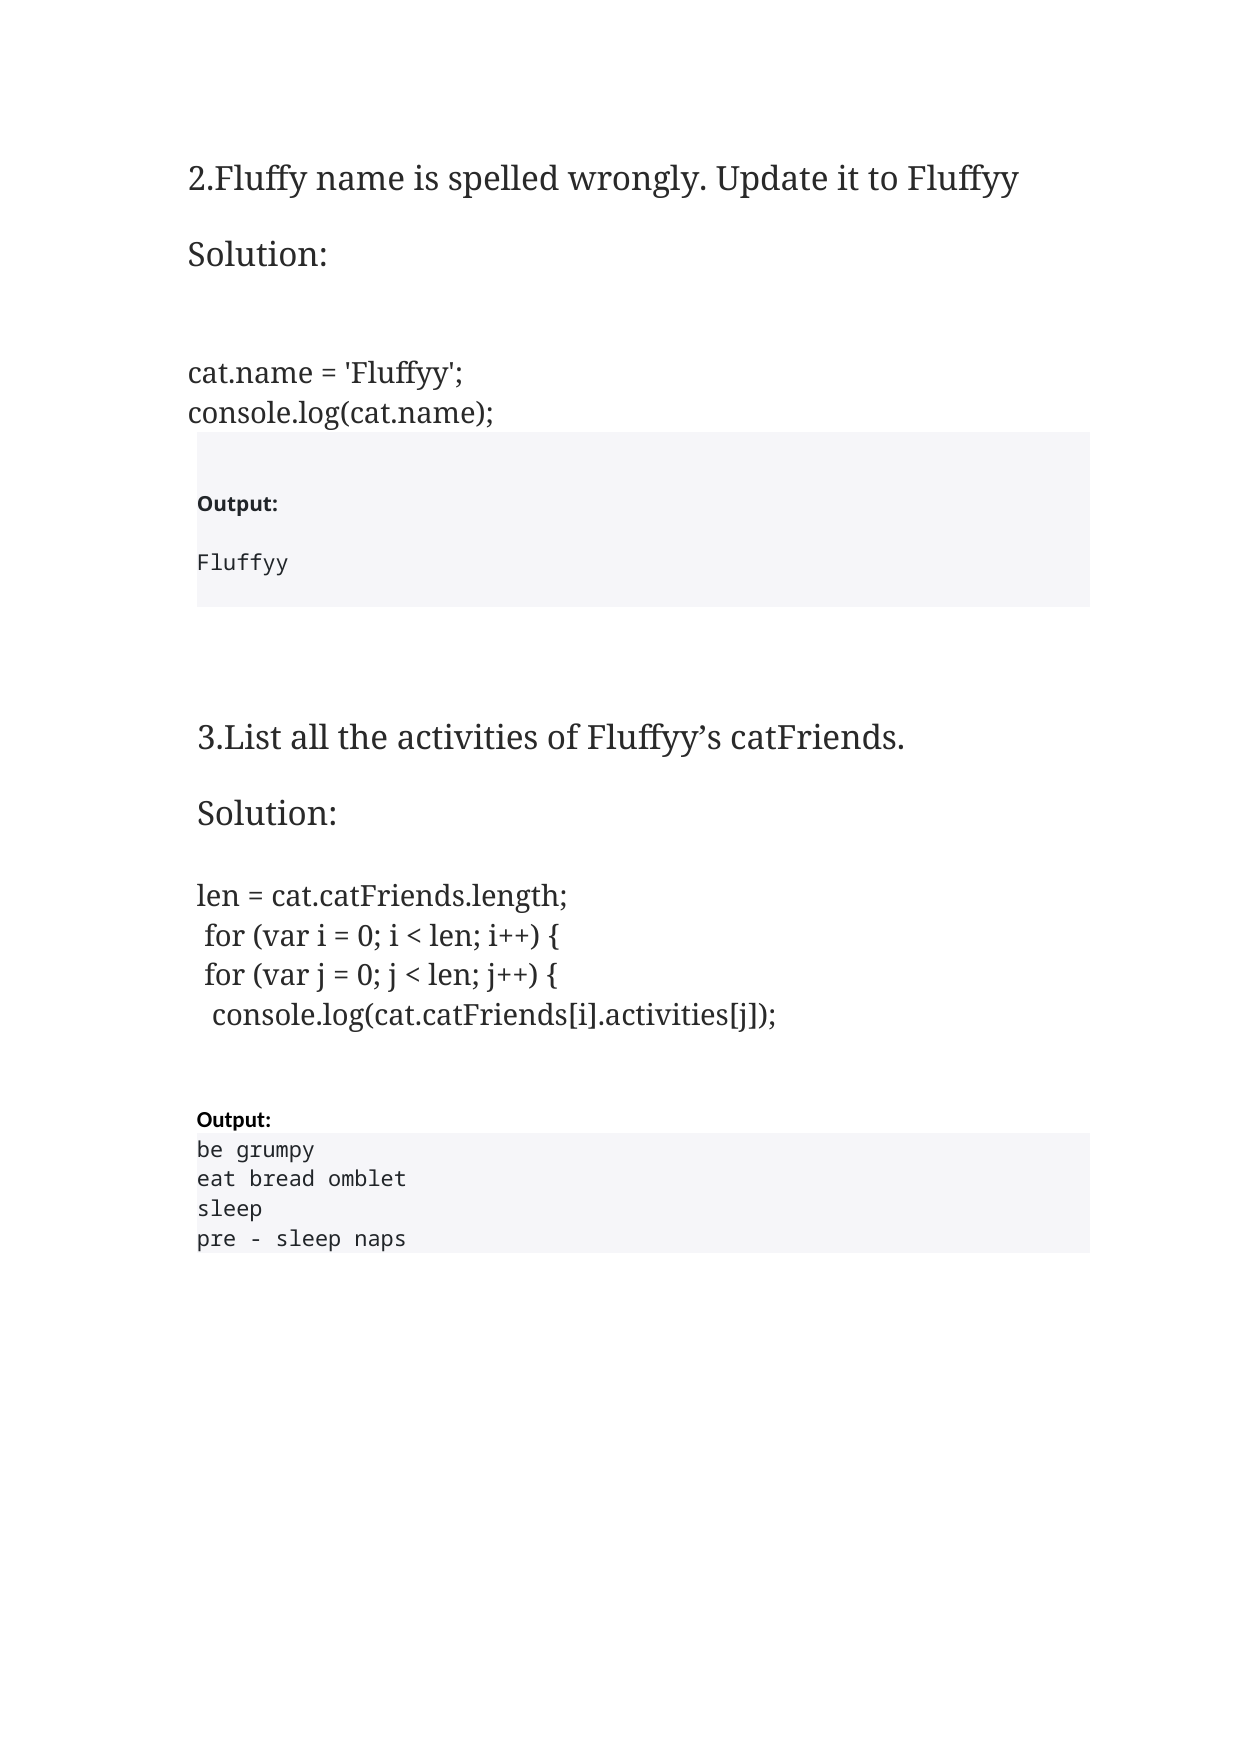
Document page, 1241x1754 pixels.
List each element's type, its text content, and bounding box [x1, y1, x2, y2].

text Solution: [187, 226, 1090, 276]
text for (var i = 0; i < len; i++) { [197, 915, 1090, 954]
text be grumpy [197, 1133, 1090, 1163]
text Output: [197, 489, 1090, 518]
text Solution: [197, 785, 1090, 835]
text Fluffyy [197, 547, 1090, 577]
text console.log(cat.catFriends[i].activities[j]); [197, 994, 1090, 1034]
text for (var j = 0; j < len; j++) { [197, 954, 1090, 994]
text 2.Fluffy name is spelled wrongly. Update it to Fluffyy [187, 150, 1090, 200]
text console.log(cat.name); [187, 392, 1090, 432]
text len = cat.catFriends.length; [197, 875, 1090, 915]
text Output: [197, 1106, 1090, 1133]
text sleep [197, 1193, 1090, 1223]
text pre - sleep naps [197, 1223, 1090, 1253]
text cat.name = 'Fluffyy'; [187, 352, 1090, 392]
text eat bread omblet [197, 1163, 1090, 1193]
text 3.List all the activities of Fluffyy’s catFriends. [197, 709, 1090, 759]
